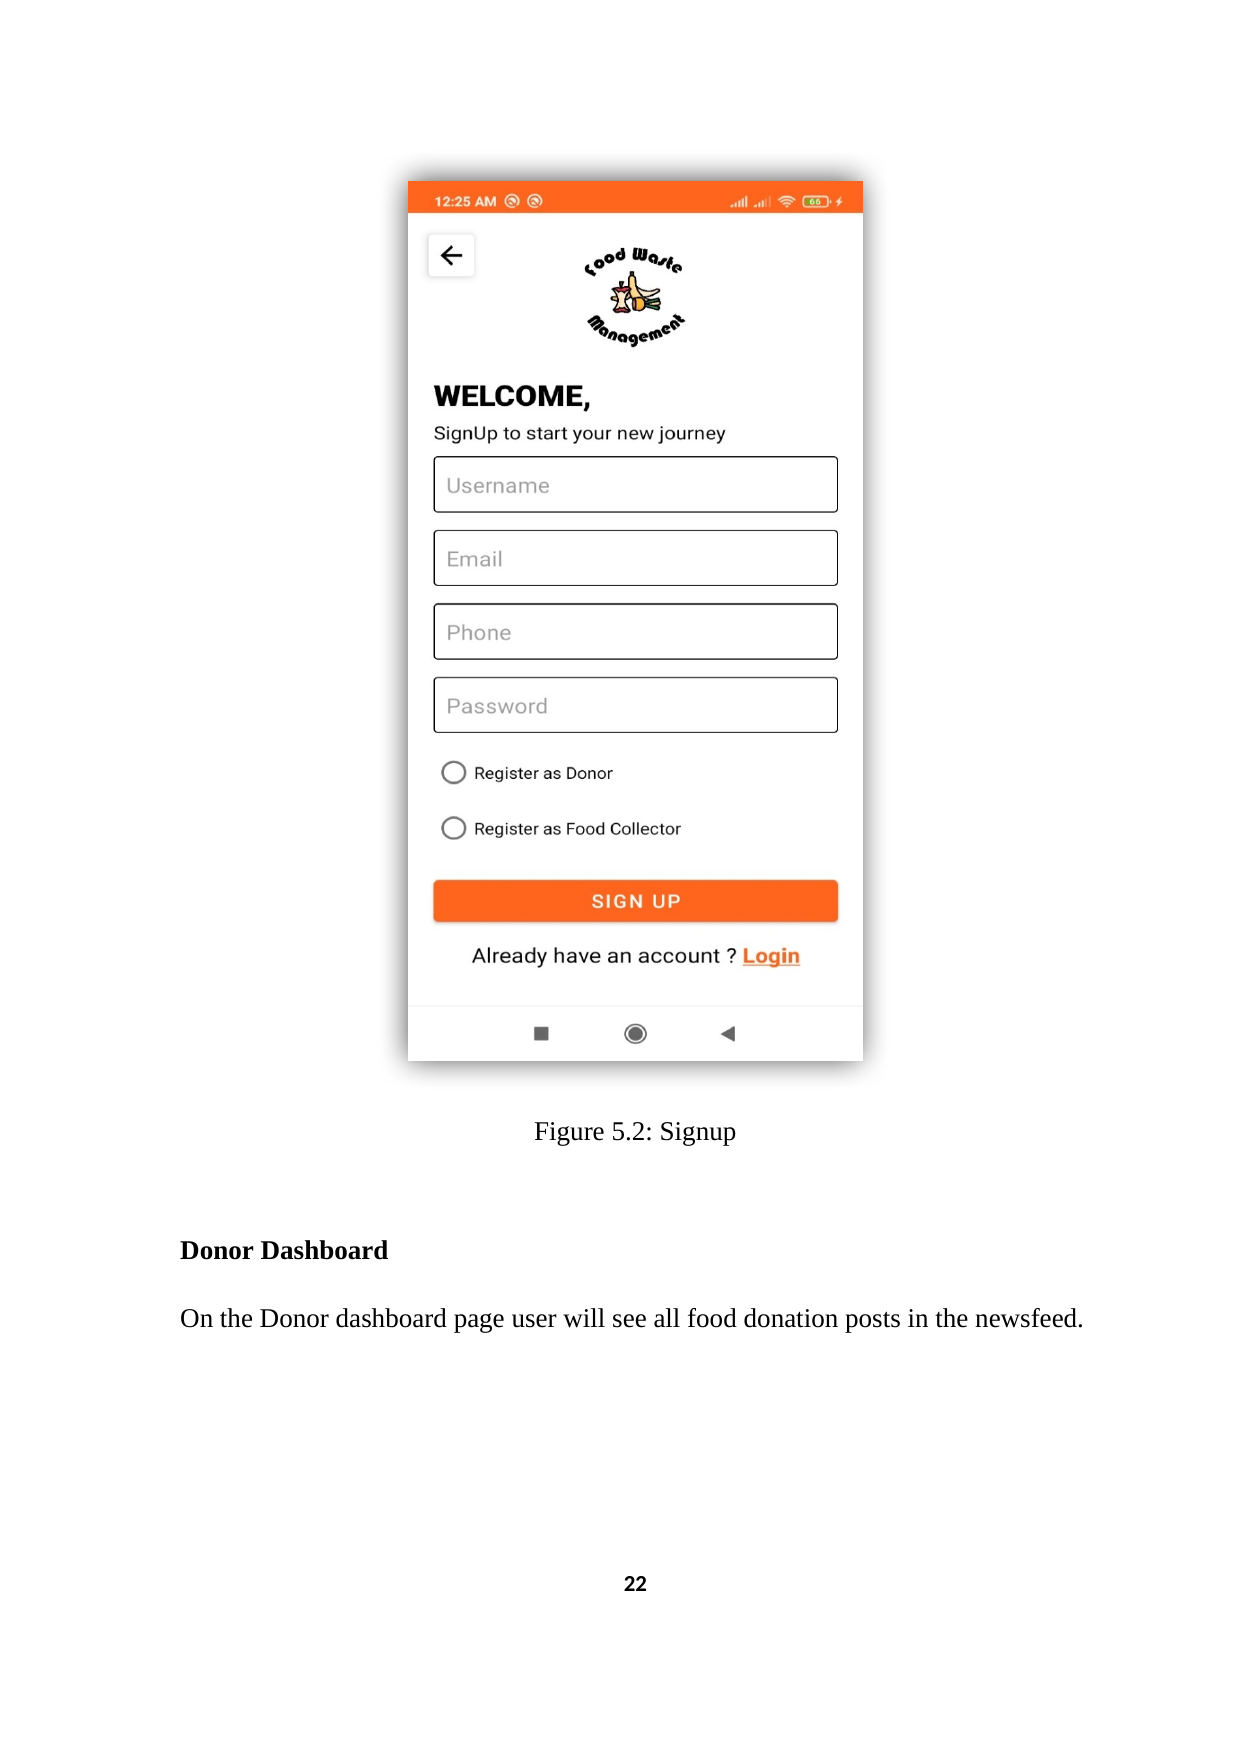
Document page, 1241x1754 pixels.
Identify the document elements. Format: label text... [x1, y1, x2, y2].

picture [408, 181, 863, 1061]
text Donor Dashboard [180, 1234, 1090, 1265]
text Figure 5.2: Signup [180, 1115, 1090, 1146]
text On the Donor dashboard page user will see all food donation posts in the newsfeed. [180, 1302, 1090, 1333]
